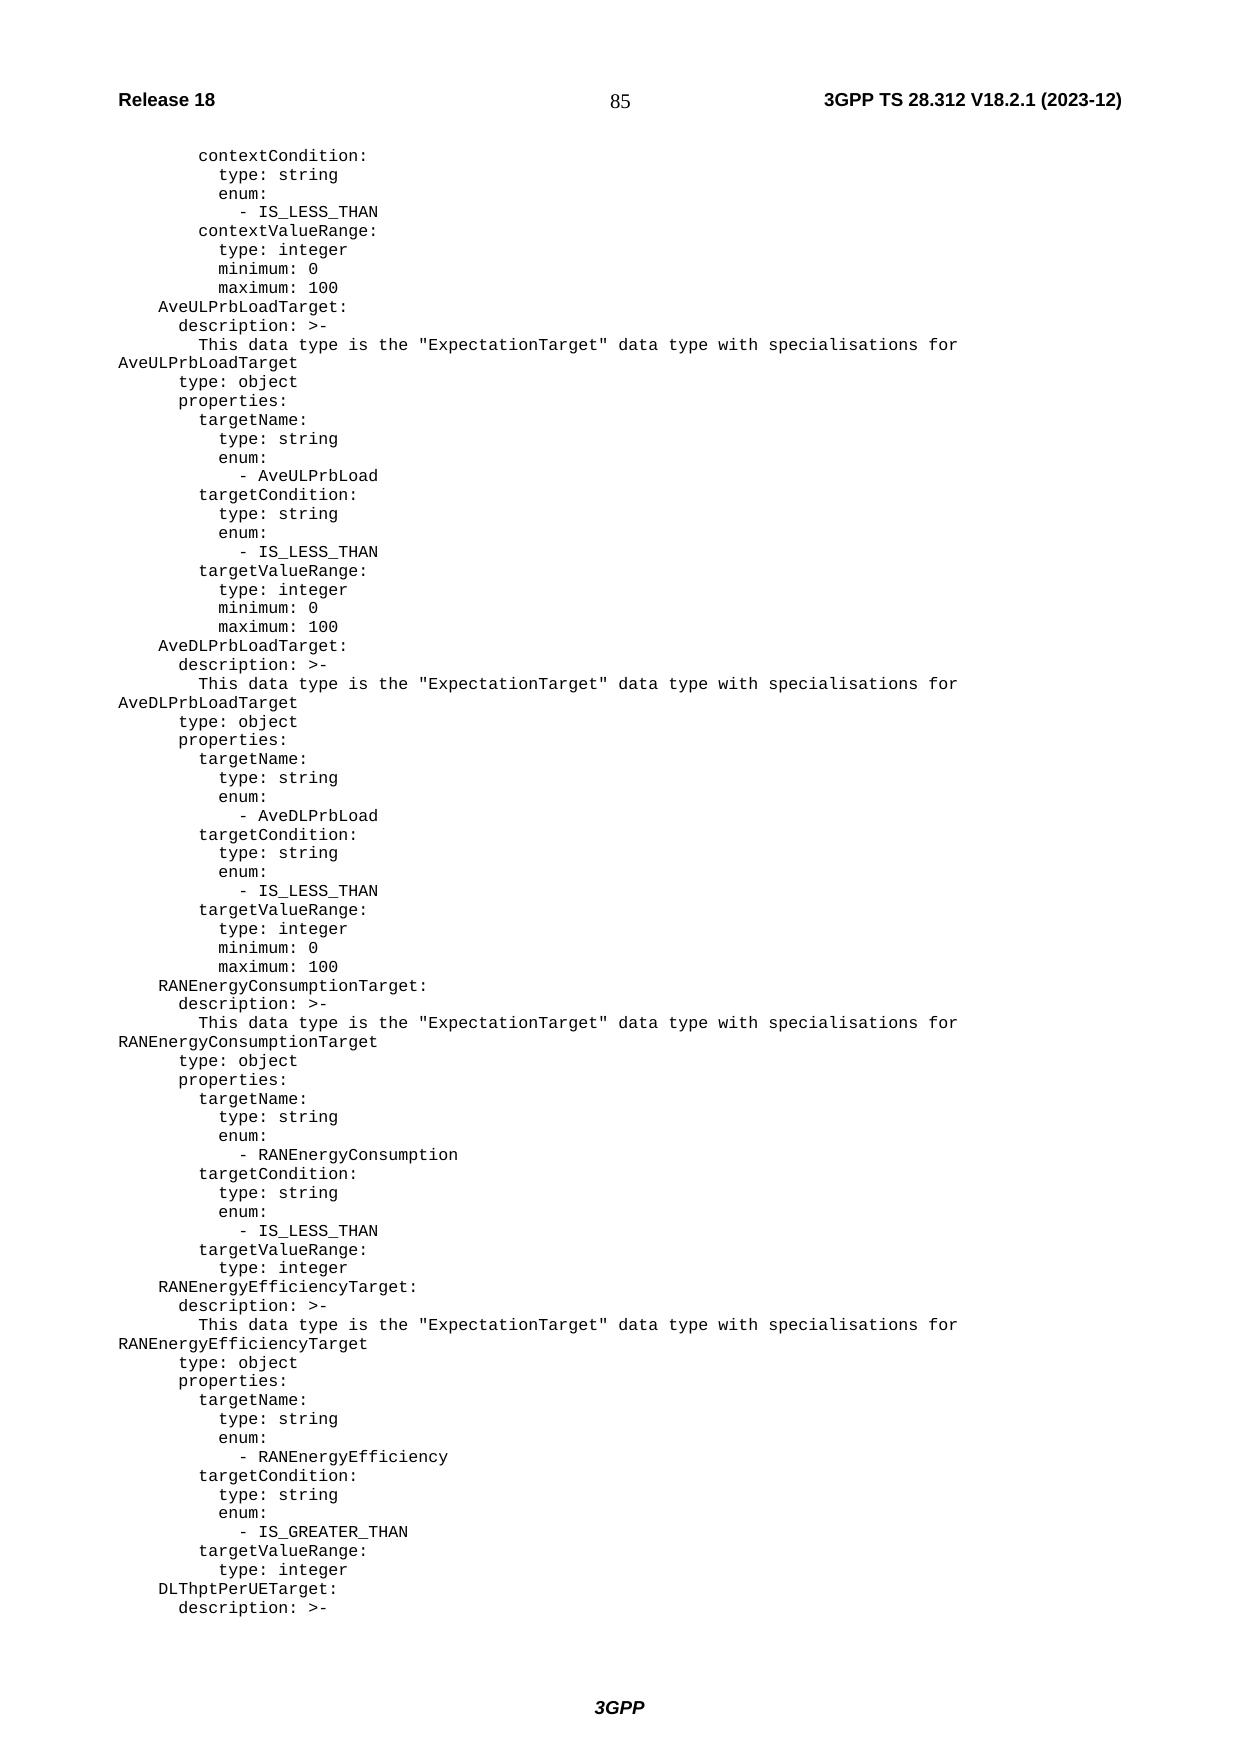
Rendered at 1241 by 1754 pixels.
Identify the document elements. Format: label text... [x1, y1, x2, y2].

text contextValueRange: [118, 223, 1122, 242]
text description: >- [118, 657, 1122, 675]
text description: >- [118, 1298, 1122, 1316]
text type: string [118, 845, 1122, 864]
text minimum: 0 [118, 600, 1122, 619]
text This data type is the "ExpectationTarget" data type with specialisations for RANEnergyConsumptionTarget [118, 1015, 1122, 1052]
text type: string [118, 506, 1122, 524]
text type: string [118, 166, 1122, 185]
text RANEnergyConsumptionTarget: [118, 977, 1122, 996]
text targetCondition: [118, 1467, 1122, 1486]
text - IS_LESS_THAN [118, 883, 1122, 902]
text enum: [118, 864, 1122, 883]
text description: >- [118, 317, 1122, 336]
text - RANEnergyEfficiency [118, 1448, 1122, 1467]
text targetCondition: [118, 826, 1122, 845]
text - AveULPrbLoad [118, 468, 1122, 487]
text enum: [118, 449, 1122, 468]
text contextCondition: [118, 147, 1122, 166]
text - IS_LESS_THAN [118, 543, 1122, 562]
text - IS_LESS_THAN [118, 204, 1122, 223]
text targetValueRange: [118, 562, 1122, 581]
text type: string [118, 1184, 1122, 1203]
text properties: [118, 1071, 1122, 1090]
text targetName: [118, 411, 1122, 430]
text type: string [118, 430, 1122, 449]
text type: string [118, 1486, 1122, 1505]
text minimum: 0 [118, 939, 1122, 958]
text enum: [118, 1505, 1122, 1524]
text type: object [118, 713, 1122, 732]
text type: string [118, 1109, 1122, 1128]
text enum: [118, 1128, 1122, 1147]
text targetName: [118, 1090, 1122, 1109]
text maximum: 100 [118, 279, 1122, 298]
text This data type is the "ExpectationTarget" data type with specialisations for RANEnergyEfficiencyTarget [118, 1316, 1122, 1354]
text type: integer [118, 921, 1122, 939]
text enum: [118, 524, 1122, 543]
text - IS_GREATER_THAN [118, 1524, 1122, 1543]
text AveDLPrbLoadTarget: [118, 638, 1122, 657]
text enum: [118, 1429, 1122, 1448]
text This data type is the "ExpectationTarget" data type with specialisations for AveULPrbLoadTarget [118, 336, 1122, 374]
text type: integer [118, 581, 1122, 600]
text minimum: 0 [118, 261, 1122, 279]
text - RANEnergyConsumption [118, 1147, 1122, 1166]
text type: integer [118, 1562, 1122, 1580]
text - AveDLPrbLoad [118, 807, 1122, 826]
text - IS_LESS_THAN [118, 1222, 1122, 1241]
text maximum: 100 [118, 619, 1122, 638]
text enum: [118, 185, 1122, 204]
text description: >- [118, 996, 1122, 1015]
text properties: [118, 1373, 1122, 1392]
text enum: [118, 1203, 1122, 1222]
text RANEnergyEfficiencyTarget: [118, 1279, 1122, 1298]
text targetCondition: [118, 1166, 1122, 1184]
text targetValueRange: [118, 902, 1122, 921]
text properties: [118, 732, 1122, 751]
text DLThptPerUETarget: [118, 1580, 1122, 1599]
text maximum: 100 [118, 958, 1122, 977]
text targetName: [118, 751, 1122, 770]
text targetName: [118, 1392, 1122, 1411]
text description: >- [118, 1599, 1122, 1618]
text targetCondition: [118, 487, 1122, 506]
text This data type is the "ExpectationTarget" data type with specialisations for AveDLPrbLoadTarget [118, 675, 1122, 713]
text type: string [118, 1411, 1122, 1429]
text type: string [118, 770, 1122, 788]
text enum: [118, 788, 1122, 807]
text targetValueRange: [118, 1543, 1122, 1562]
text type: object [118, 1354, 1122, 1373]
text type: object [118, 374, 1122, 393]
text type: object [118, 1052, 1122, 1071]
text targetValueRange: [118, 1241, 1122, 1260]
text properties: [118, 393, 1122, 411]
text AveULPrbLoadTarget: [118, 298, 1122, 317]
text type: integer [118, 242, 1122, 261]
text type: integer [118, 1260, 1122, 1279]
